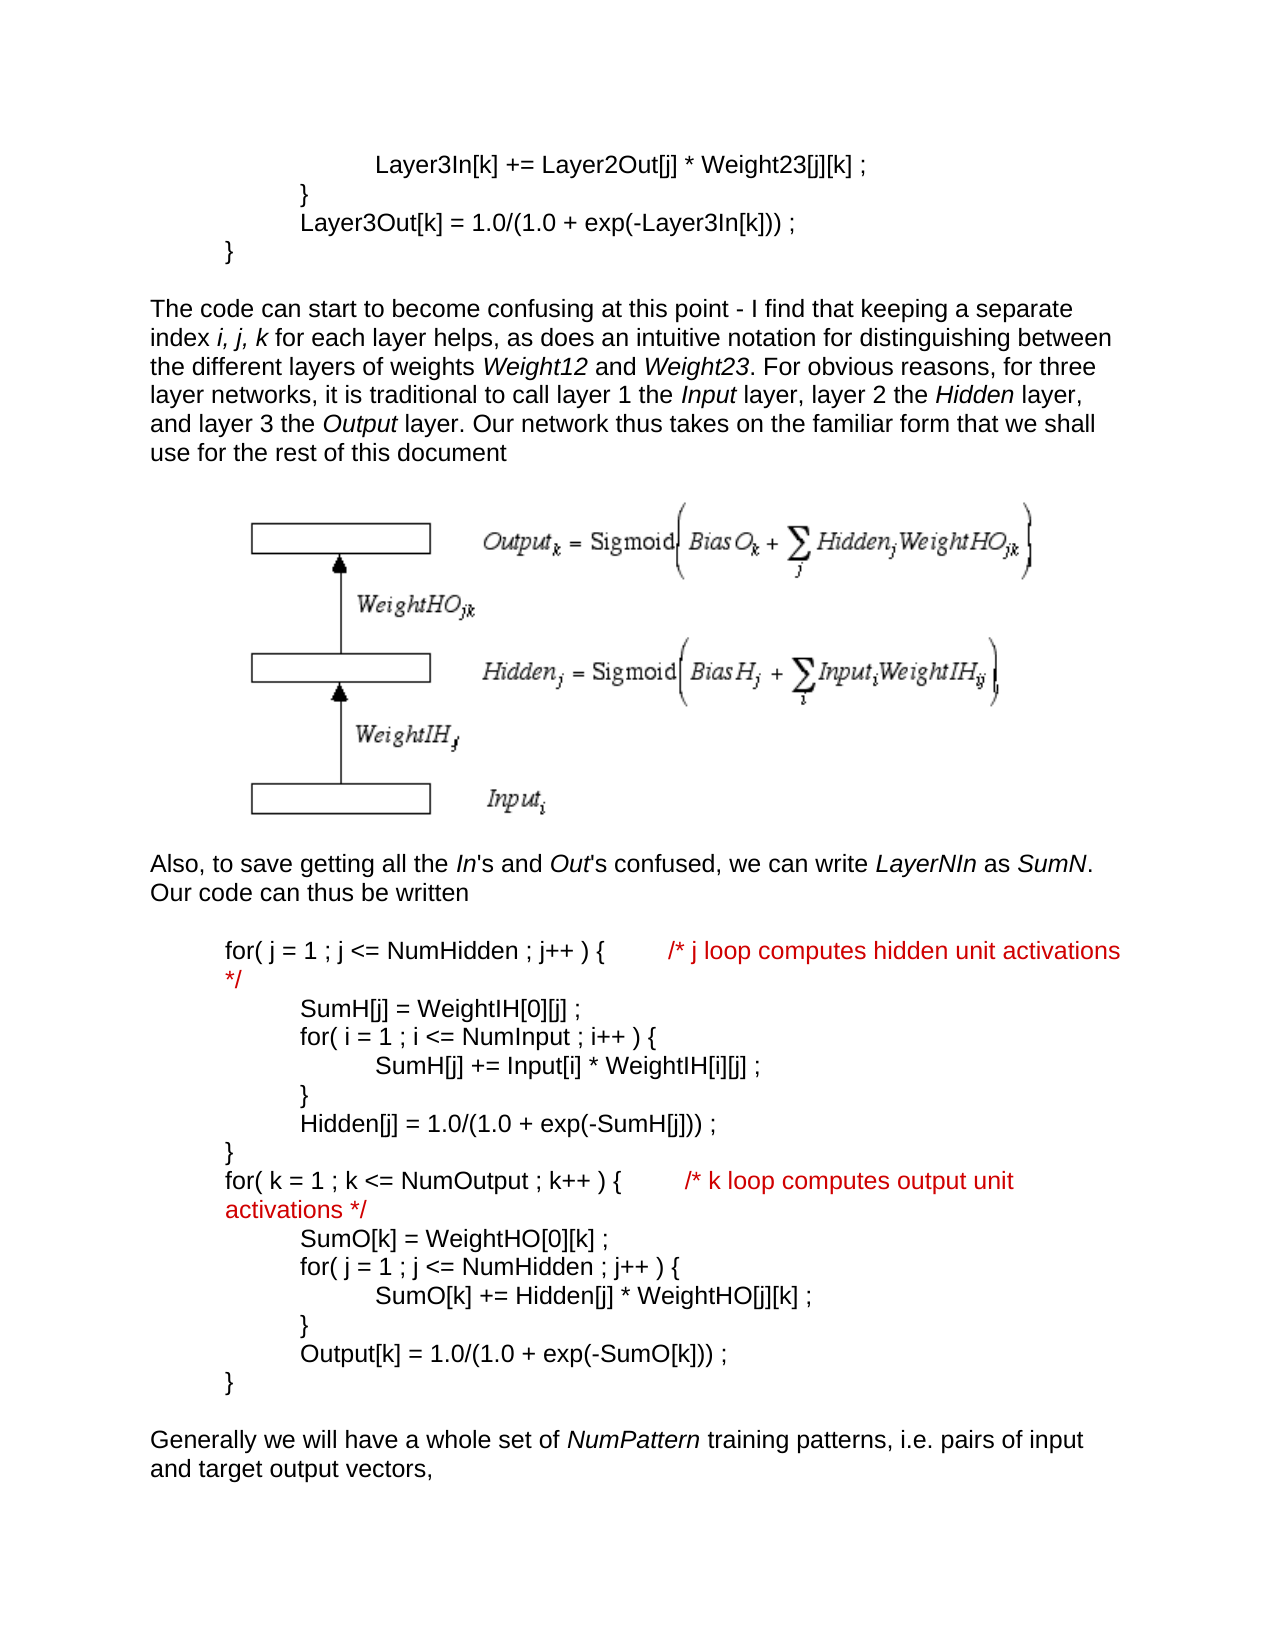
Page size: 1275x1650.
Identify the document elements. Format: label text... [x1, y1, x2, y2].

text Layer3In[k] += Layer2Out[j] * Weight23[j][k] ; [375, 150, 1125, 179]
picture [203, 495, 1072, 821]
text The code can start to become confusing at this point - I find that keeping a separate index i, j, k for each layer helps, as does an intuitive notation for distinguishing between the different layers of weights Weight12 and Weight23. For obvious reasons, for three layer networks, it is traditional to call layer 1 the Input layer, layer 2 the Hidden layer, and layer 3 the Output layer. Our network thus takes on the familiar form that we shall use for the rest of this document [150, 294, 1125, 467]
text } [225, 1367, 1125, 1396]
text } Layer3Out[k] = 1.0/(1.0 + exp(-Layer3In[k])) ; [300, 179, 1125, 236]
text SumH[j] += Input[i] * WeightIH[i][j] ; [375, 1051, 1125, 1080]
text } for( k = 1 ; k <= NumOutput ; k++ ) { /* k loop computes output unit activations */ [225, 1137, 1125, 1223]
text SumO[k] += Hidden[j] * WeightHO[j][k] ; [375, 1281, 1125, 1310]
text } [225, 236, 1125, 265]
text SumO[k] = WeightHO[0][k] ; for( j = 1 ; j <= NumHidden ; j++ ) { [300, 1223, 1125, 1281]
text Generally we will have a whole set of NumPattern training patterns, i.e. pairs of input and target output vectors, [150, 1425, 1125, 1483]
text SumH[j] = WeightIH[0][j] ; for( i = 1 ; i <= NumInput ; i++ ) { [300, 993, 1125, 1051]
text for( j = 1 ; j <= NumHidden ; j++ ) { /* j loop computes hidden unit activations */ [225, 936, 1125, 993]
text Also, to save getting all the In's and Out's confused, we can write LayerNIn as SumN. Our code can thus be written [150, 849, 1125, 907]
text } Hidden[j] = 1.0/(1.0 + exp(-SumH[j])) ; [300, 1080, 1125, 1137]
text } Output[k] = 1.0/(1.0 + exp(-SumO[k])) ; [300, 1310, 1125, 1367]
